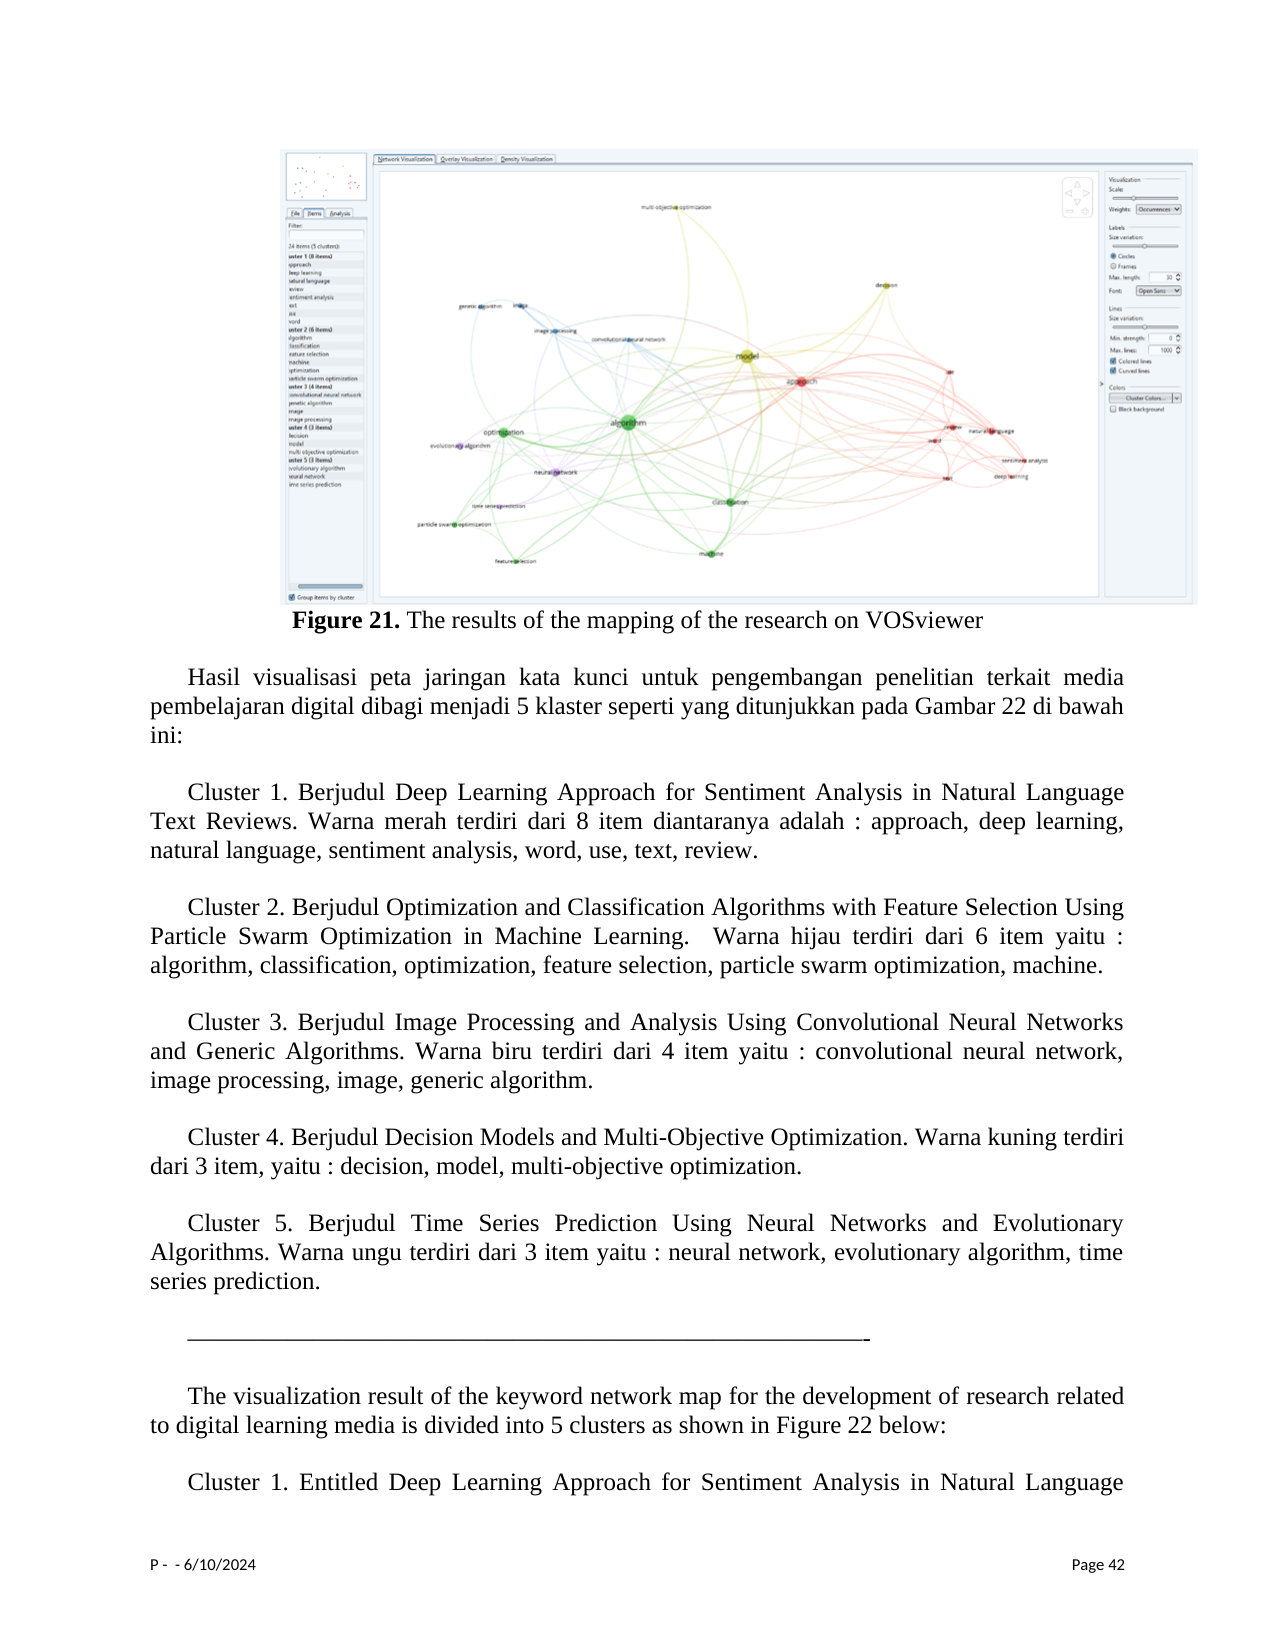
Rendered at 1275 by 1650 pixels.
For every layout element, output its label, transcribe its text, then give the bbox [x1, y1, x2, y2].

text Cluster 3. Berjudul Image Processing and Analysis Using Convolutional Neural Networks and Generic Algorithms. Warna biru terdiri dari 4 item yaitu : convolutional neural network, image processing, image, generic algorithm. [150, 1007, 1125, 1093]
text Cluster 5. Berjudul Time Series Prediction Using Neural Networks and Evolutionary Algorithms. Warna ungu terdiri dari 3 item yaitu : neural network, evolutionary algorithm, time series prediction. [150, 1208, 1125, 1295]
text Figure 21. The results of the mapping of the research on VOSviewer [150, 605, 1125, 633]
text ———————————————————————————- [150, 1323, 1125, 1352]
text Hasil visualisasi peta jaringan kata kunci untuk pengembangan penelitian terkait media pembelajaran digital dibagi menjadi 5 klaster seperti yang ditunjukkan pada Gambar 22 di bawah ini: [150, 662, 1125, 748]
text Cluster 4. Berjudul Decision Models and Multi-Objective Optimization. Warna kuning terdiri dari 3 item, yaitu : decision, model, multi-objective optimization. [150, 1122, 1125, 1180]
picture [280, 149, 1198, 605]
text The visualization result of the keyword network map for the development of research related to digital learning media is divided into 5 clusters as shown in Figure 22 below: [150, 1381, 1125, 1438]
text Cluster 1. Berjudul Deep Learning Approach for Sentiment Analysis in Natural Language Text Reviews. Warna merah terdiri dari 8 item diantaranya adalah : approach, deep learning, natural language, sentiment analysis, word, use, text, review. [150, 777, 1125, 863]
text Cluster 2. Berjudul Optimization and Classification Algorithms with Feature Selection Using Particle Swarm Optimization in Machine Learning. Warna hijau terdiri dari 6 item yaitu : algorithm, classification, optimization, feature selection, particle swarm optimization, machine. [150, 892, 1125, 978]
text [150, 1467, 1125, 1496]
